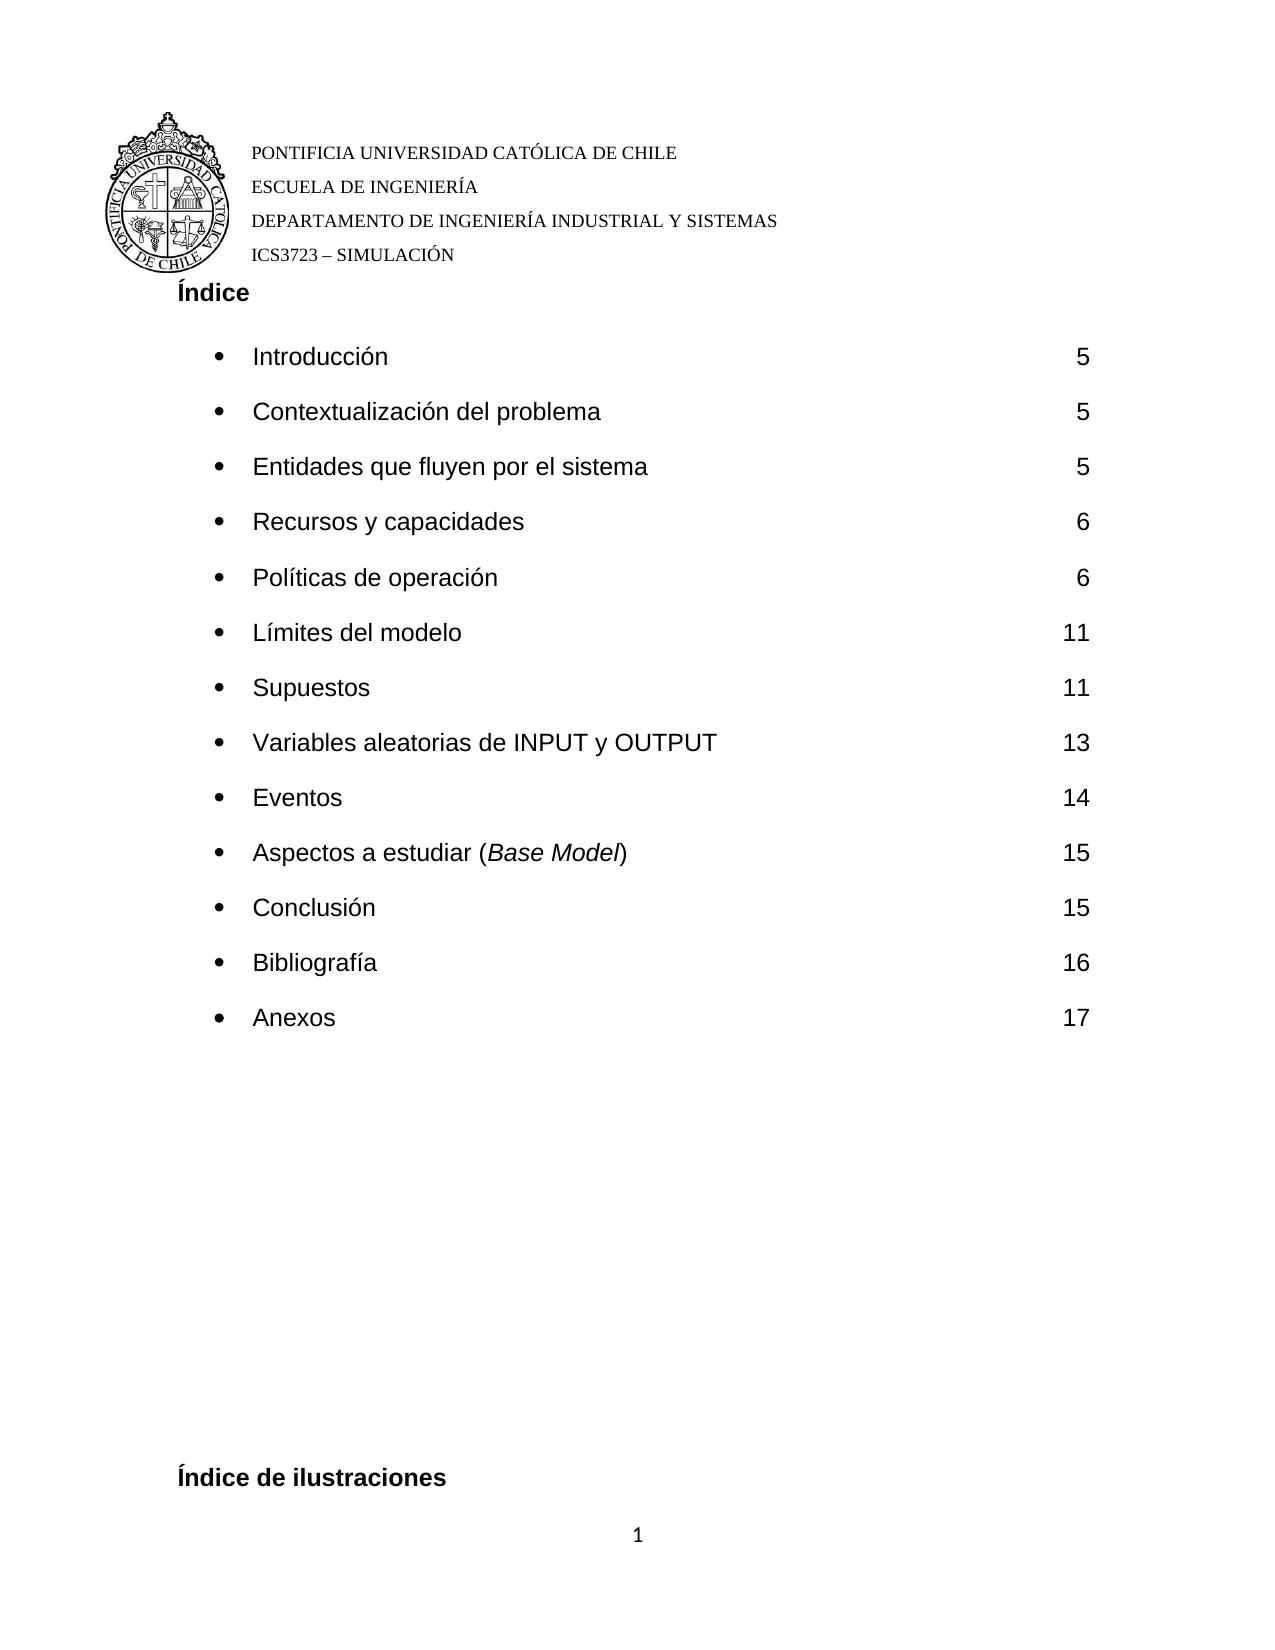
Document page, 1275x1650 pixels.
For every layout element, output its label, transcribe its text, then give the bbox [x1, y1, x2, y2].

table_cell Aspectos a estudiar (Base Model) [166, 838, 989, 893]
table_cell 5 [989, 452, 1101, 507]
table_cell Supuestos [166, 673, 989, 728]
table_cell Contextualización del problema [166, 397, 989, 452]
table_cell Eventos [166, 783, 989, 838]
table_cell 14 [989, 783, 1101, 838]
table_cell 6 [989, 508, 1101, 562]
table_cell Anexos [166, 1003, 989, 1463]
table_cell 17 [989, 1003, 1101, 1463]
table_header 5 [989, 342, 1101, 397]
text Índice [177, 278, 1098, 307]
table_cell Conclusión [166, 893, 989, 948]
table_cell 13 [989, 728, 1101, 783]
table_cell Entidades que fluyen por el sistema [166, 452, 989, 507]
text Índice de ilustraciones [177, 1463, 1098, 1492]
table_cell 11 [989, 673, 1101, 728]
table_cell Variables aleatorias de INPUT y OUTPUT [166, 728, 989, 783]
table_cell 15 [989, 893, 1101, 948]
table_cell Políticas de operación [166, 563, 989, 618]
picture [104, 112, 230, 274]
table_header Introducción [166, 342, 989, 397]
table_cell Límites del modelo [166, 618, 989, 673]
table_cell Bibliografía [166, 948, 989, 1003]
table_cell 15 [989, 838, 1101, 893]
table_cell 11 [989, 618, 1101, 673]
table_cell 16 [989, 948, 1101, 1003]
table_cell 5 [989, 397, 1101, 452]
table_cell Recursos y capacidades [166, 508, 989, 562]
table_cell 6 [989, 563, 1101, 618]
